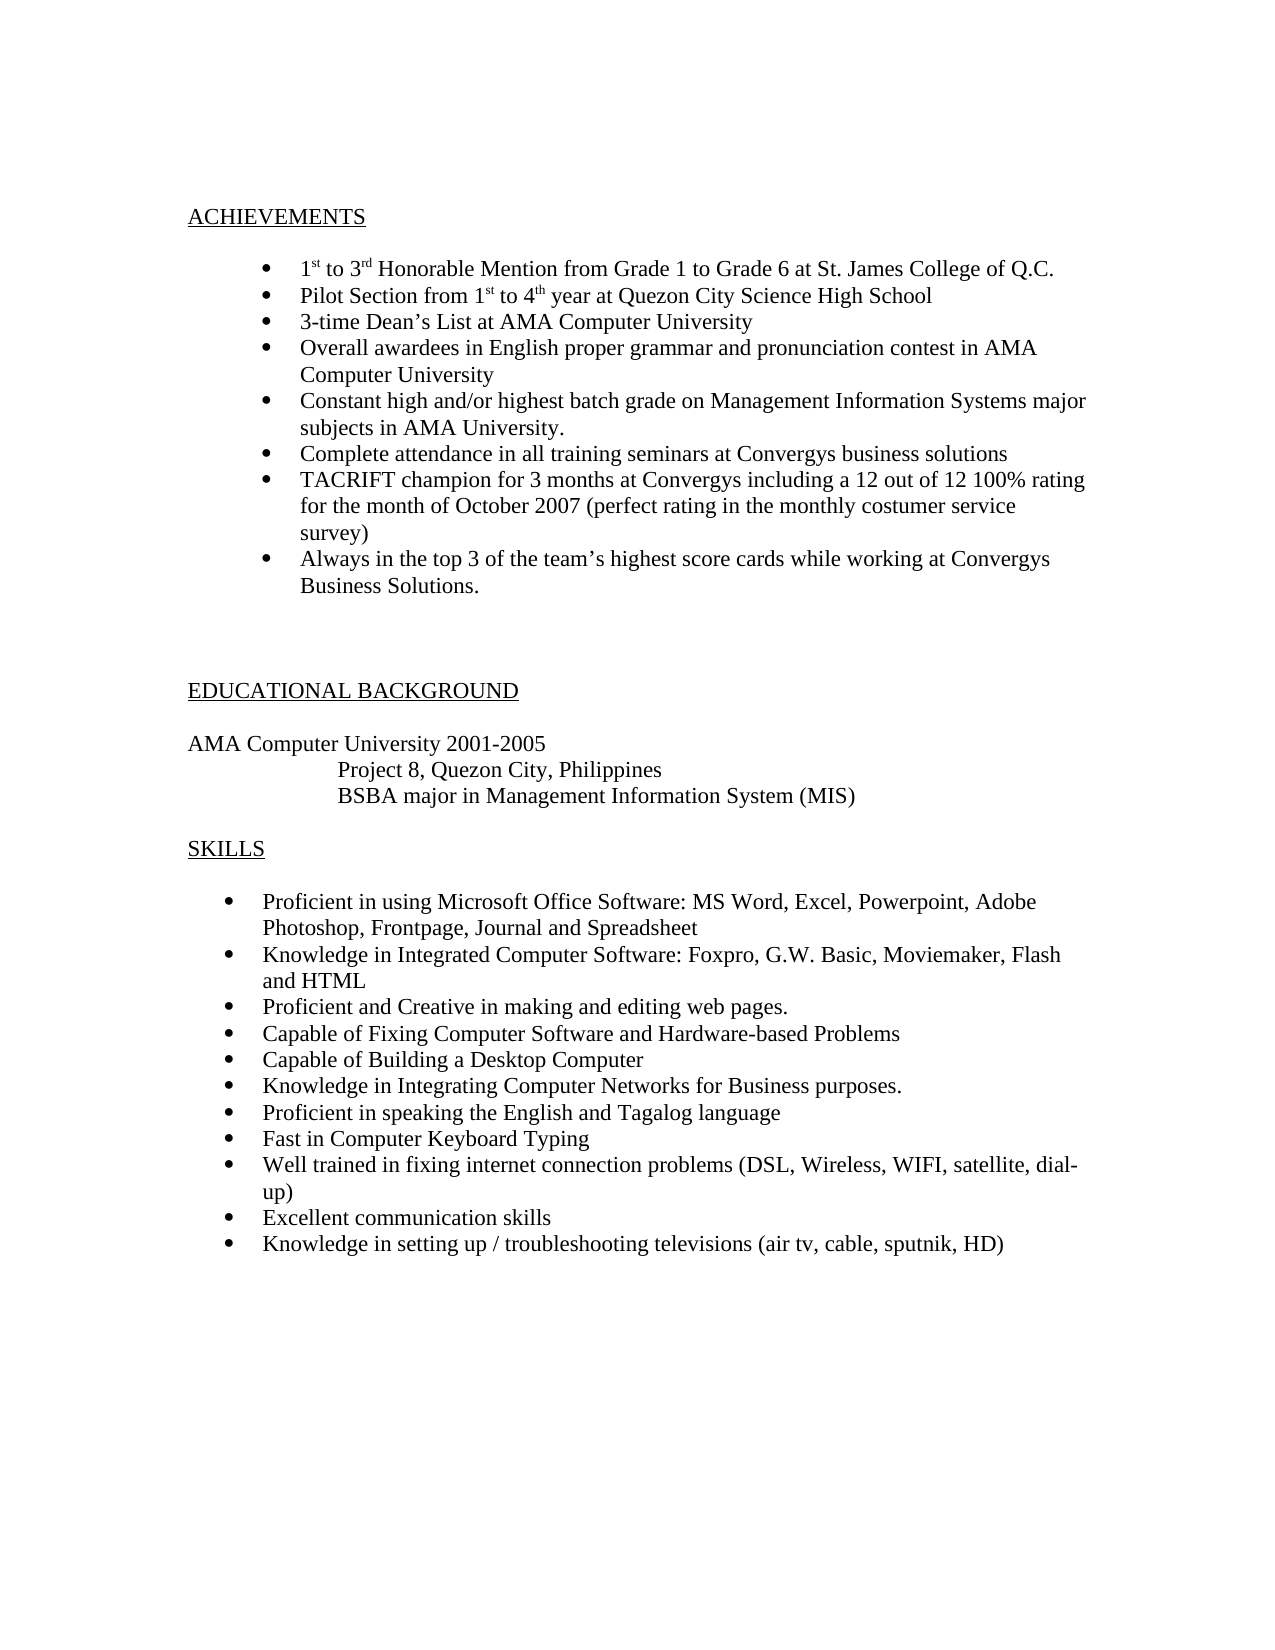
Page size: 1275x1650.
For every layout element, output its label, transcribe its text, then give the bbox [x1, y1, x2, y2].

list Constant high and/or highest batch grade on Management Information Systems major subjects in AMA University. [262, 387, 1087, 440]
list 3-time Dean’s List at AMA Computer University [262, 308, 1087, 334]
text EDUCATIONAL BACKGROUND [187, 677, 1087, 703]
list Capable of Building a Desktop Computer [225, 1046, 1087, 1072]
list 1st to 3rd Honorable Mention from Grade 1 to Grade 6 at St. James College of Q.C. [262, 255, 1087, 282]
text ACHIEVEMENTS [187, 203, 1087, 229]
list Knowledge in Integrating Computer Networks for Business purposes. [225, 1072, 1087, 1099]
list Pilot Section from 1st to 4th year at Quezon City Science High School [262, 282, 1087, 308]
list Knowledge in setting up / troubleshooting televisions (air tv, cable, sputnik, HD) [225, 1231, 1087, 1257]
list TACRIFT champion for 3 months at Convergys including a 12 out of 12 100% rating for the month of October 2007 (perfect rating in the monthly costumer service survey) [262, 466, 1087, 545]
text SKILLS [187, 835, 1087, 862]
list Proficient in speaking the English and Tagalog language [225, 1099, 1087, 1125]
text Project 8, Quezon City, Philippines [337, 756, 1087, 782]
list Well trained in fixing internet connection problems (DSL, Wireless, WIFI, satellite, dial-up) [225, 1151, 1087, 1204]
list Knowledge in Integrated Computer Software: Foxpro, G.W. Basic, Moviemaker, Flash and HTML [225, 941, 1087, 993]
list Complete attendance in all training seminars at Convergys business solutions [262, 440, 1087, 466]
list Proficient in using Microsoft Office Software: MS Word, Excel, Powerpoint, Adobe Photoshop, Frontpage, Journal and Spreadsheet [225, 888, 1087, 941]
list Capable of Fixing Computer Software and Hardware-based Problems [225, 1020, 1087, 1046]
list Excellent communication skills [225, 1204, 1087, 1231]
list Always in the top 3 of the team’s highest score cards while working at Convergys Business Solutions. [262, 545, 1087, 598]
list Overall awardees in English proper grammar and pronunciation contest in AMA Computer University [262, 334, 1087, 387]
list Fast in Computer Keyboard Typing [225, 1125, 1087, 1151]
text BSBA major in Management Information System (MIS) [337, 782, 1087, 809]
text AMA Computer University 2001-2005 [187, 730, 1087, 756]
list Proficient and Creative in making and editing web pages. [225, 993, 1087, 1020]
